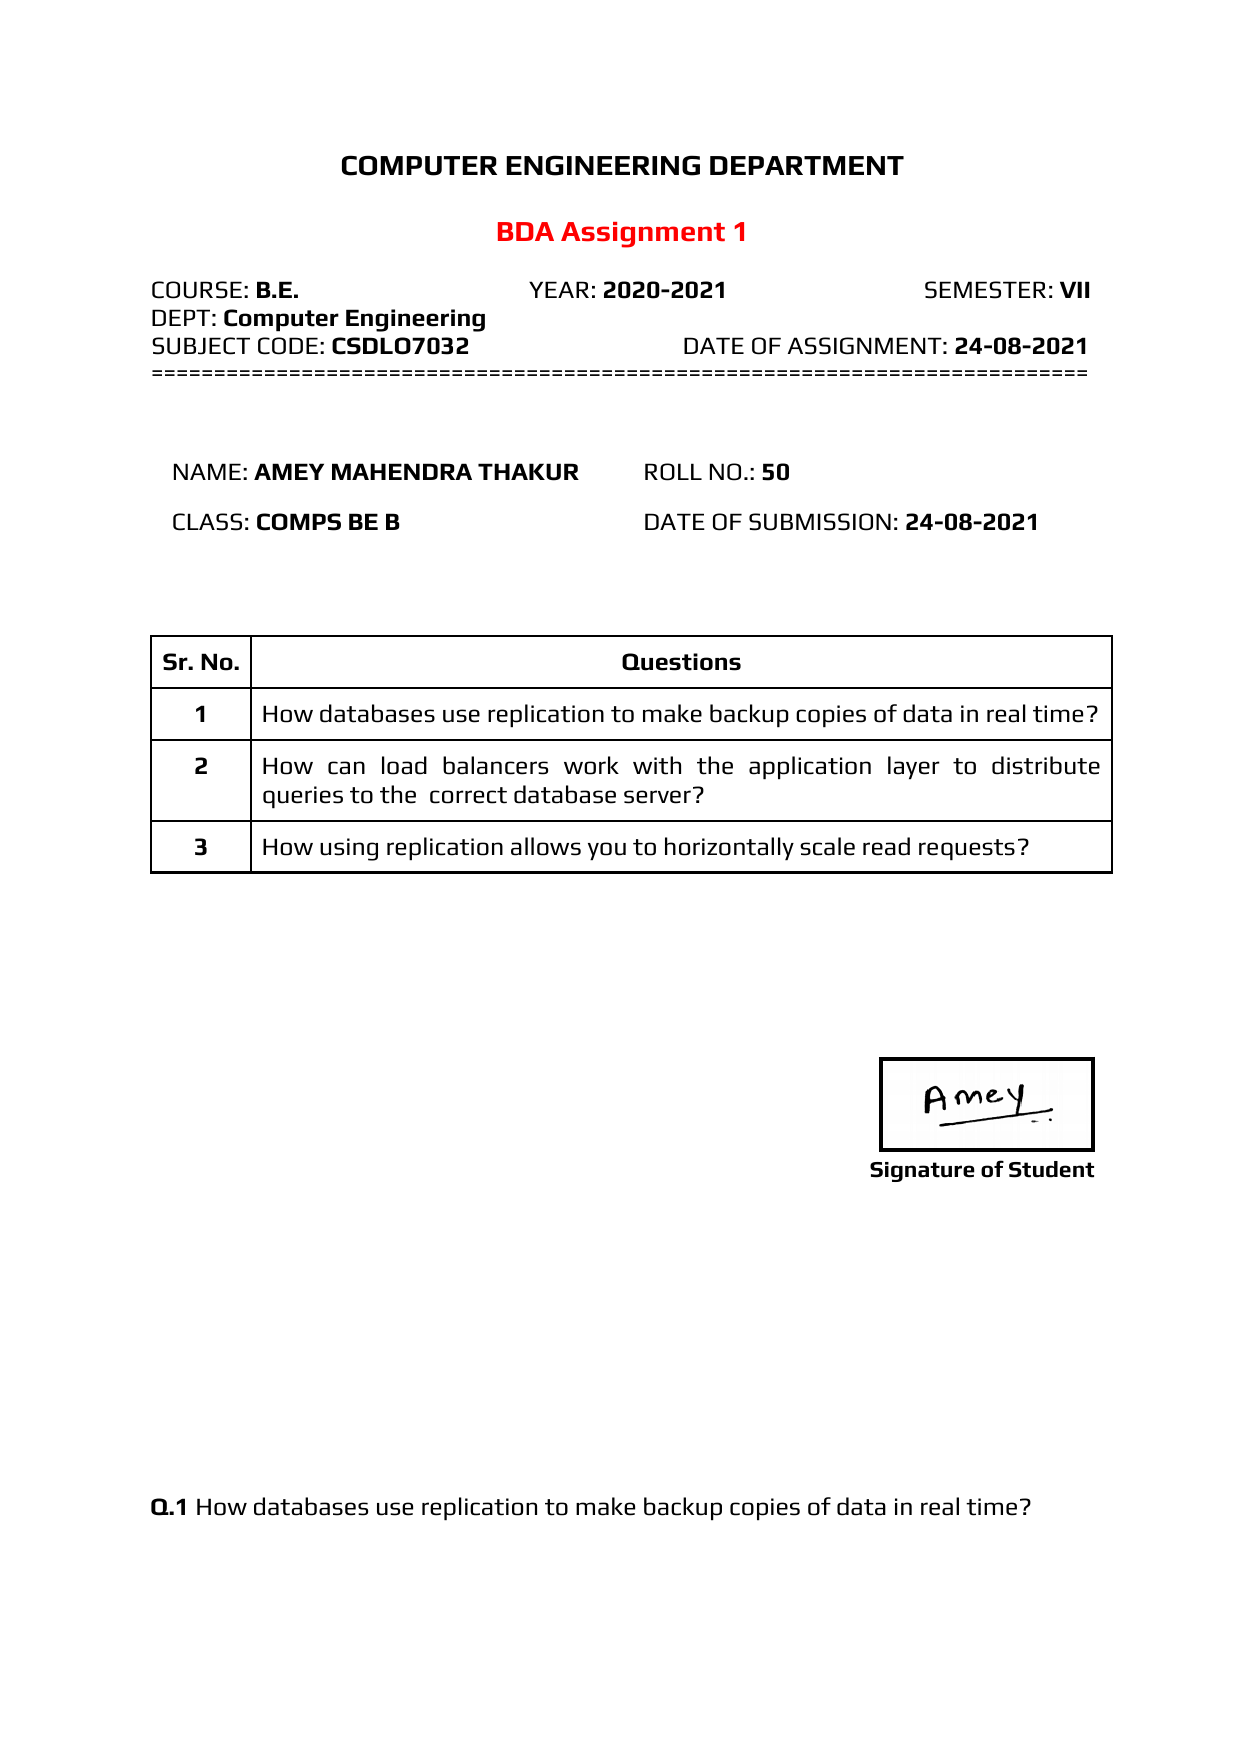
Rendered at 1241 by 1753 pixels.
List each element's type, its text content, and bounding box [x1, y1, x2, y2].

text Q.1 How databases use replication to make backup copies of data in real time? [150, 1492, 1095, 1521]
table_cell CLASS: COMPS BE B [161, 496, 633, 546]
table_cell 1 [152, 689, 250, 739]
table_header Questions [252, 637, 1111, 687]
text Signature of Student [150, 1156, 1095, 1183]
table_cell DATE OF SUBMISSION: 24-08-2021 [633, 496, 1104, 546]
table_cell How can load balancers work with the application layer to distribute queries to the correct database server? [252, 741, 1111, 819]
table_header Sr. No. [152, 637, 250, 687]
picture [883, 1061, 1091, 1148]
text BDA Assignment 1 [150, 214, 1095, 248]
table_cell 2 [152, 741, 250, 819]
text COMPUTER ENGINEERING DEPARTMENT [150, 148, 1095, 182]
table_cell 3 [152, 822, 250, 871]
table_header ROLL NO.: 50 [633, 447, 1104, 496]
table_cell How databases use replication to make backup copies of data in real time? [252, 689, 1111, 739]
text COURSE: B.E. YEAR: 2020-2021 SEMESTER: VII DEPT: Computer Engineering [150, 277, 1091, 332]
text SUBJECT CODE: CSDLO7032 DATE OF ASSIGNMENT: 24-08-2021 =========================================================================== [151, 332, 1091, 387]
table_header NAME: AMEY MAHENDRA THAKUR [161, 447, 633, 496]
table_cell How using replication allows you to horizontally scale read requests? [252, 822, 1111, 871]
